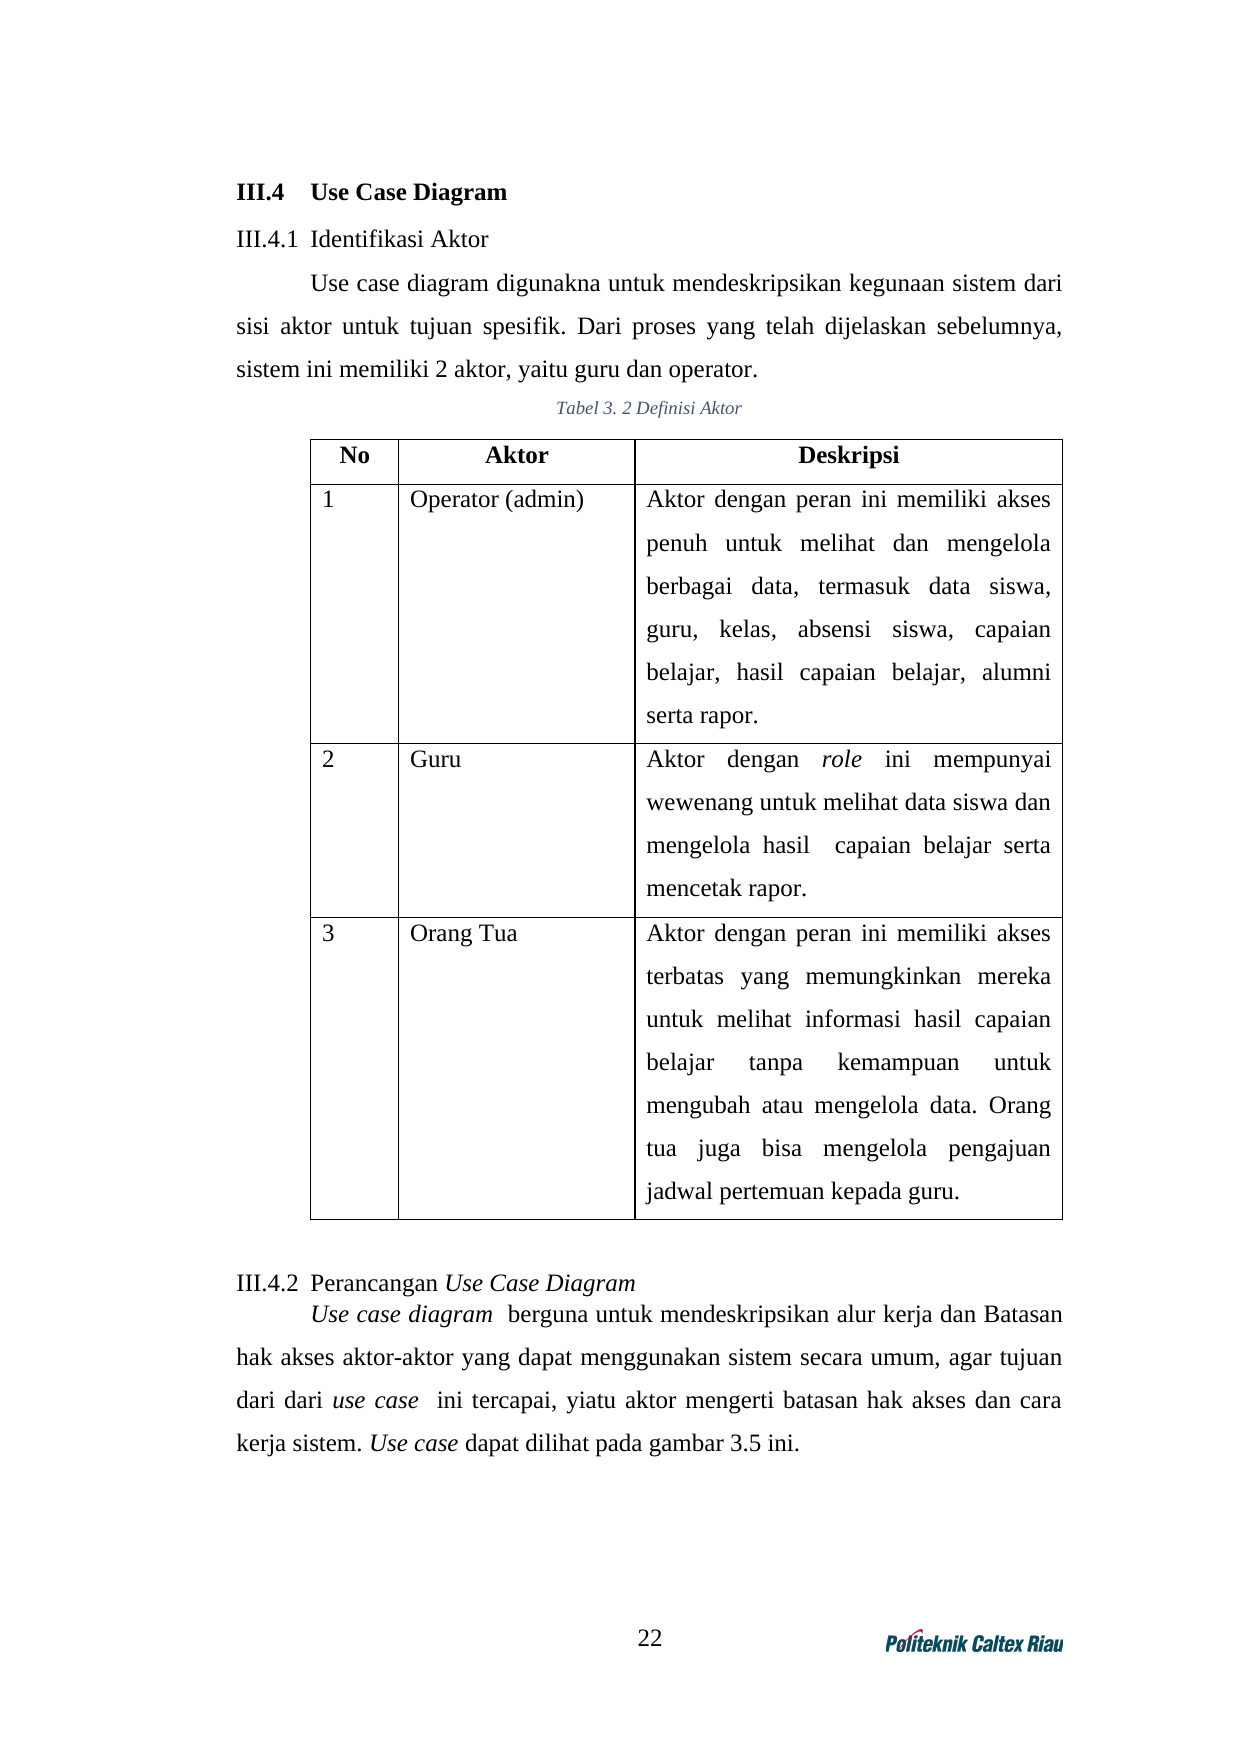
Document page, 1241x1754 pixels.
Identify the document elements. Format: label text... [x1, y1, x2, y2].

table_cell Guru [399, 744, 634, 917]
table_cell Aktor dengan peran ini memiliki akses terbatas yang memungkinkan mereka untuk melihat informasi hasil capaian belajar tanpa kemampuan untuk mengubah atau mengelola data. Orang tua juga bisa mengelola pengajuan jadwal pertemuan kepada guru. [636, 918, 1062, 1219]
subtitle Perancangan Use Case Diagram [236, 1268, 1063, 1296]
table_header Aktor [399, 440, 634, 483]
table_header No [311, 440, 398, 483]
text Tabel 3. 2 Definisi Aktor [236, 397, 1063, 418]
picture [977, 1639, 985, 1648]
text Use case diagram digunakna untuk mendeskripsikan kegunaan sistem dari sisi aktor untuk tujuan spesifik. Dari proses yang telah dijelaskan sebelumnya, sistem ini memiliki 2 aktor, yaitu guru dan operator. [236, 268, 1063, 383]
subtitle Identifikasi Aktor [236, 224, 1063, 253]
table_header Deskripsi [636, 440, 1062, 483]
picture [885, 1629, 1063, 1652]
table_cell Aktor dengan peran ini memiliki akses penuh untuk melihat dan mengelola berbagai data, termasuk data siswa, guru, kelas, absensi siswa, capaian belajar, hasil capaian belajar, alumni serta rapor. [636, 485, 1062, 743]
table_cell 1 [311, 485, 398, 743]
picture [889, 1644, 897, 1652]
table_cell Aktor dengan role ini mempunyai wewenang untuk melihat data siswa dan mengelola hasil capaian belajar serta mencetak rapor. [636, 744, 1062, 917]
table_cell Orang Tua [399, 918, 634, 1219]
text Use case diagram berguna untuk mendeskripsikan alur kerja dan Batasan hak akses aktor-aktor yang dapat menggunakan sistem secara umum, agar tujuan dari dari use case ini tercapai, yiatu aktor mengerti batasan hak akses dan cara kerja sistem. Use case dapat dilihat pada gambar 3.5 ini. [236, 1299, 1063, 1457]
table_cell Operator (admin) [399, 485, 634, 743]
table_cell 3 [311, 918, 398, 1219]
subtitle Use Case Diagram [236, 177, 1063, 206]
table_cell 2 [311, 744, 398, 917]
